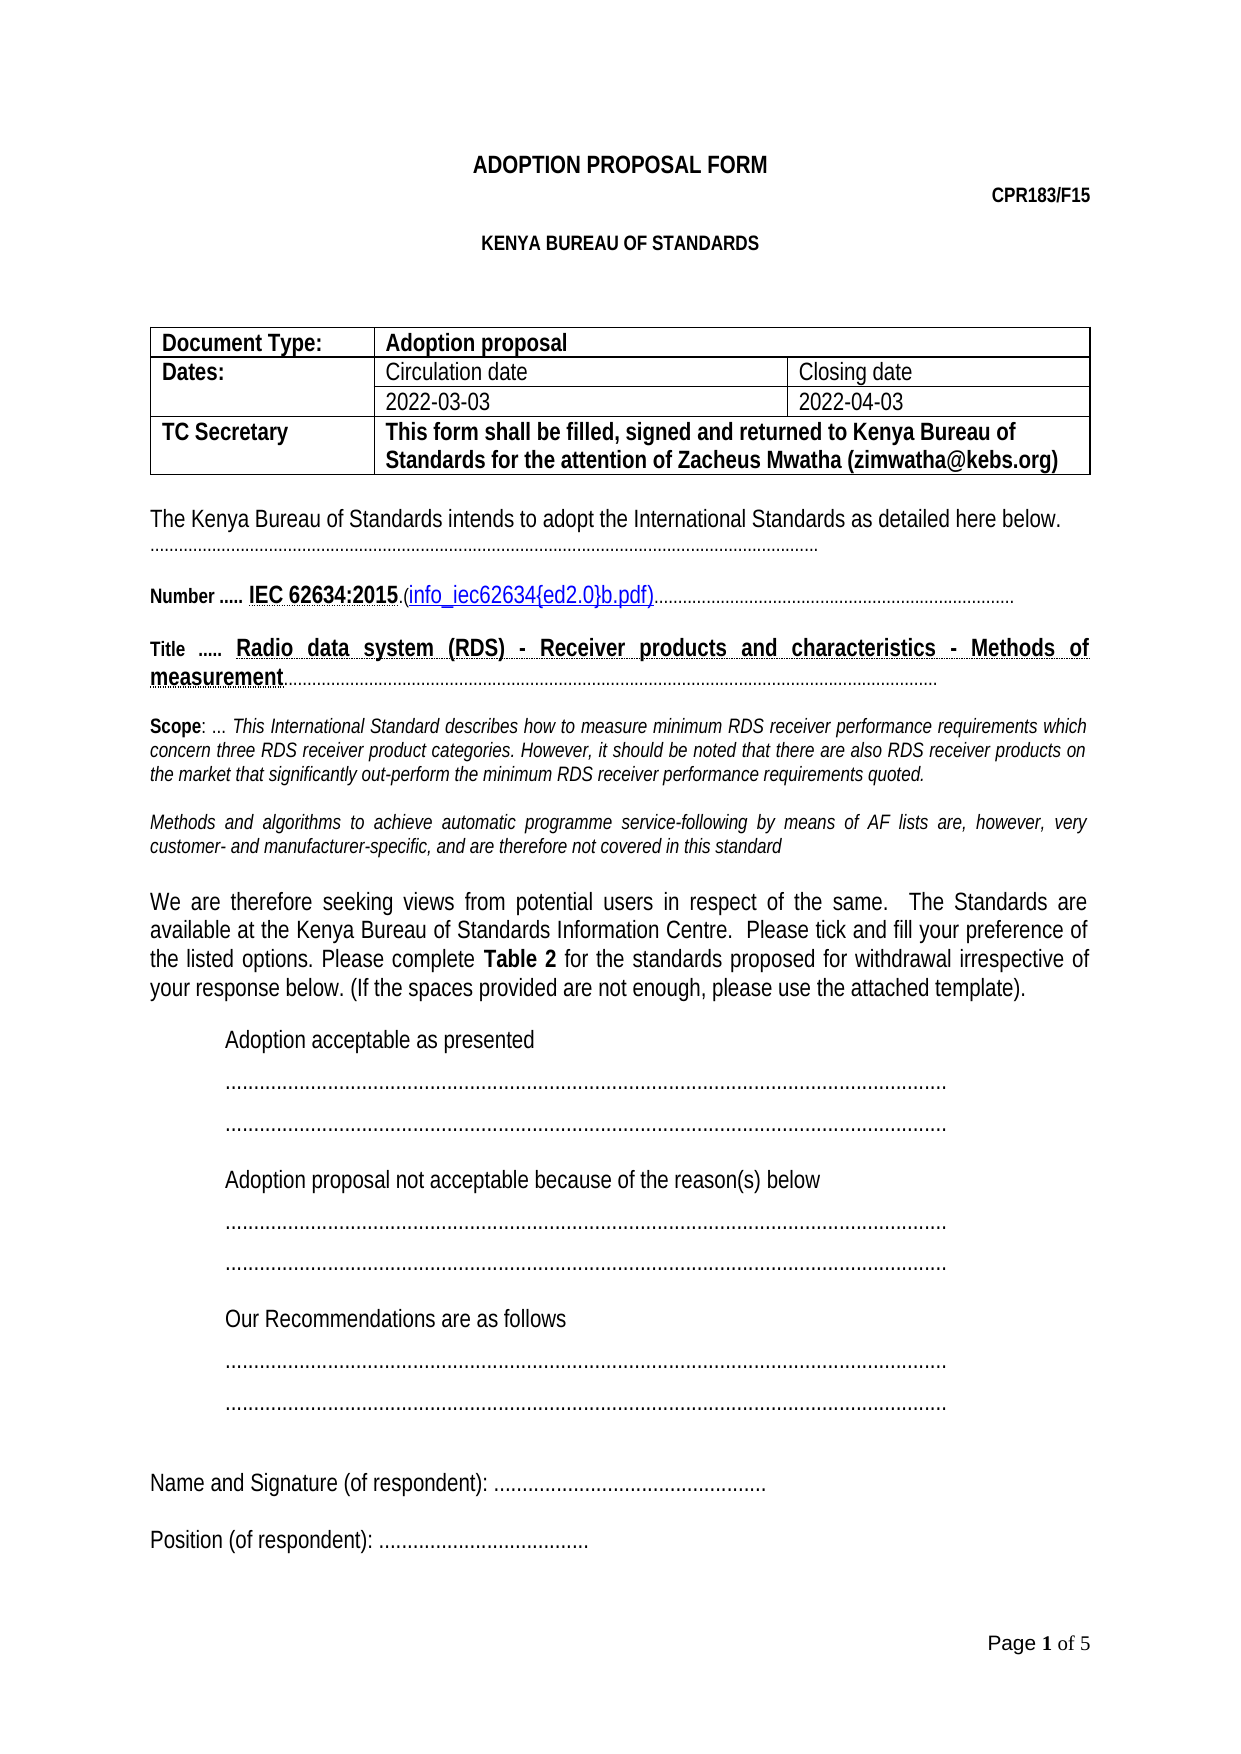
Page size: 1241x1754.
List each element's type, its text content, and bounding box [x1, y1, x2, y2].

text Methods and algorithms to achieve automatic programme service-following by means of AF lists are, however, very customer- and manufacturer-specific, and are therefore not covered in this standard [150, 810, 1090, 858]
table_cell 2022-03-03 [375, 387, 787, 416]
list ADOPTION PROPOSAL FORM [150, 150, 1090, 179]
text ............................................................................................................................... [150, 1387, 1090, 1415]
text Scope: ... This International Standard describes how to measure minimum RDS receiver performance requirements which concern three RDS receiver product categories. However, it should be noted that there are also RDS receiver products on the market that significantly out-perform the minimum RDS receiver performance requirements quoted. [150, 714, 1090, 786]
text ............................................................................................................................................. [150, 532, 1090, 556]
table_cell Circulation date [375, 358, 787, 386]
text Our Recommendations are as follows [150, 1304, 1090, 1333]
table_cell This form shall be filled, signed and returned to Kenya Bureau of Standards for the attention of Zacheus Mwatha (zimwatha@kebs.org) [375, 417, 1089, 474]
text ............................................................................................................................... [150, 1247, 1090, 1276]
table_cell TC Secretary [151, 417, 374, 474]
table_header Adoption proposal [375, 328, 1089, 356]
table_cell Closing date [788, 358, 1089, 386]
text Adoption proposal not acceptable because of the reason(s) below [150, 1165, 1090, 1193]
text KENYA BUREAU OF STANDARDS [150, 231, 1090, 255]
text ............................................................................................................................... [150, 1066, 1090, 1095]
table_cell 2022-04-03 [788, 387, 1089, 416]
text ............................................................................................................................... [150, 1107, 1090, 1136]
text The Kenya Bureau of Standards intends to adopt the International Standards as detailed here below. [150, 504, 1090, 532]
table_cell Dates: [151, 358, 374, 416]
table_header Document Type: [151, 328, 374, 356]
text Title ..... Radio data system (RDS) - Receiver products and characteristics - Methods of measurement.......................................................................................................................................... [150, 633, 1090, 690]
text ............................................................................................................................... [150, 1346, 1090, 1374]
text Adoption acceptable as presented [150, 1025, 1090, 1054]
text We are therefore seeking views from potential users in respect of the same. The Standards are available at the Kenya Bureau of Standards Information Centre. Please tick and fill your preference of the listed options. Please complete Table 2 for the standards proposed for withdrawal irrespective of your response below. (If the spaces provided are not enough, please use the attached template). [150, 887, 1090, 1001]
text Number ..... IEC 62634:2015.(info_iec62634{ed2.0}b.pdf)............................................................................ [150, 580, 1090, 609]
text Position (of respondent): ..................................... [150, 1525, 1090, 1554]
text CPR183/F15 [150, 183, 1090, 207]
text Name and Signature (of respondent): ................................................ [150, 1468, 1090, 1497]
text ............................................................................................................................... [150, 1206, 1090, 1234]
